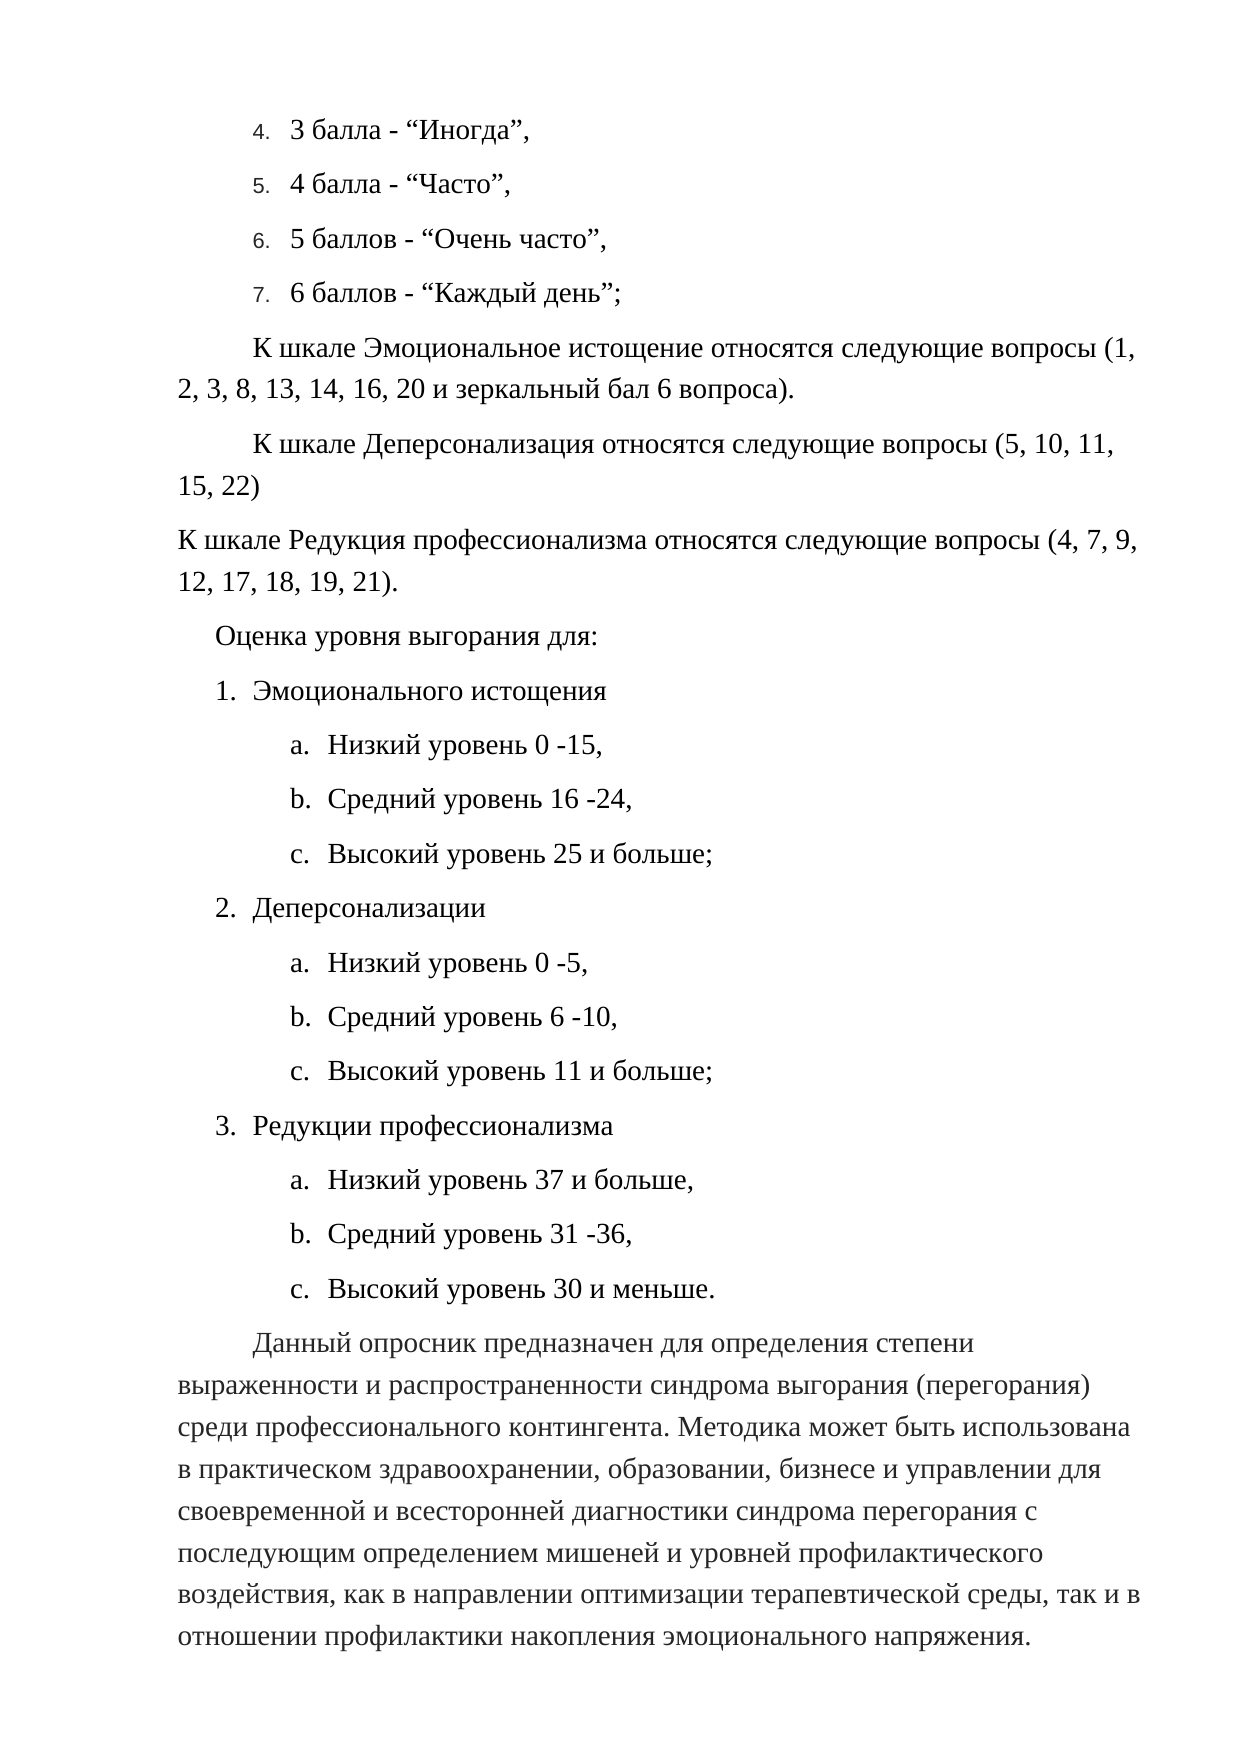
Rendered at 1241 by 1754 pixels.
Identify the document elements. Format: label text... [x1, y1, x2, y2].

list 3 балла - “Иногда”, [252, 112, 1152, 146]
list Низкий уровень 37 и больше, [290, 1162, 1152, 1196]
list Средний уровень 16 -24, [290, 782, 1152, 815]
text К шкале Редукция профессионализма относятся следующие вопросы (4, 7, 9, 12, 17, 18, 19, 21). [177, 522, 1152, 598]
list Высокий уровень 30 и меньше. [290, 1271, 1152, 1304]
text К шкале Эмоциональное истощение относятся следующие вопросы (1, 2, 3, 8, 13, 14, 16, 20 и зеркальный бал 6 вопроса). [177, 330, 1152, 405]
list Средний уровень 6 -10, [290, 999, 1152, 1033]
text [177, 1325, 1152, 1652]
list Деперсонализации [215, 890, 1152, 924]
list 4 балла - “Часто”, [252, 167, 1152, 200]
list 6 баллов - “Каждый день”; [252, 275, 1152, 309]
list Низкий уровень 0 -15, [290, 727, 1152, 761]
list Редукции профессионализма [215, 1108, 1152, 1141]
list Высокий уровень 25 и больше; [290, 836, 1152, 869]
list Эмоционального истощения [215, 673, 1152, 706]
list Средний уровень 31 -36, [290, 1217, 1152, 1250]
list Высокий уровень 11 и больше; [290, 1053, 1152, 1087]
list Низкий уровень 0 -5, [290, 945, 1152, 978]
text Оценка уровня выгорания для: [177, 618, 1152, 652]
text К шкале Деперсонализация относятся следующие вопросы (5, 10, 11, 15, 22) [177, 426, 1152, 501]
list 5 баллов - “Очень часто”, [252, 221, 1152, 254]
